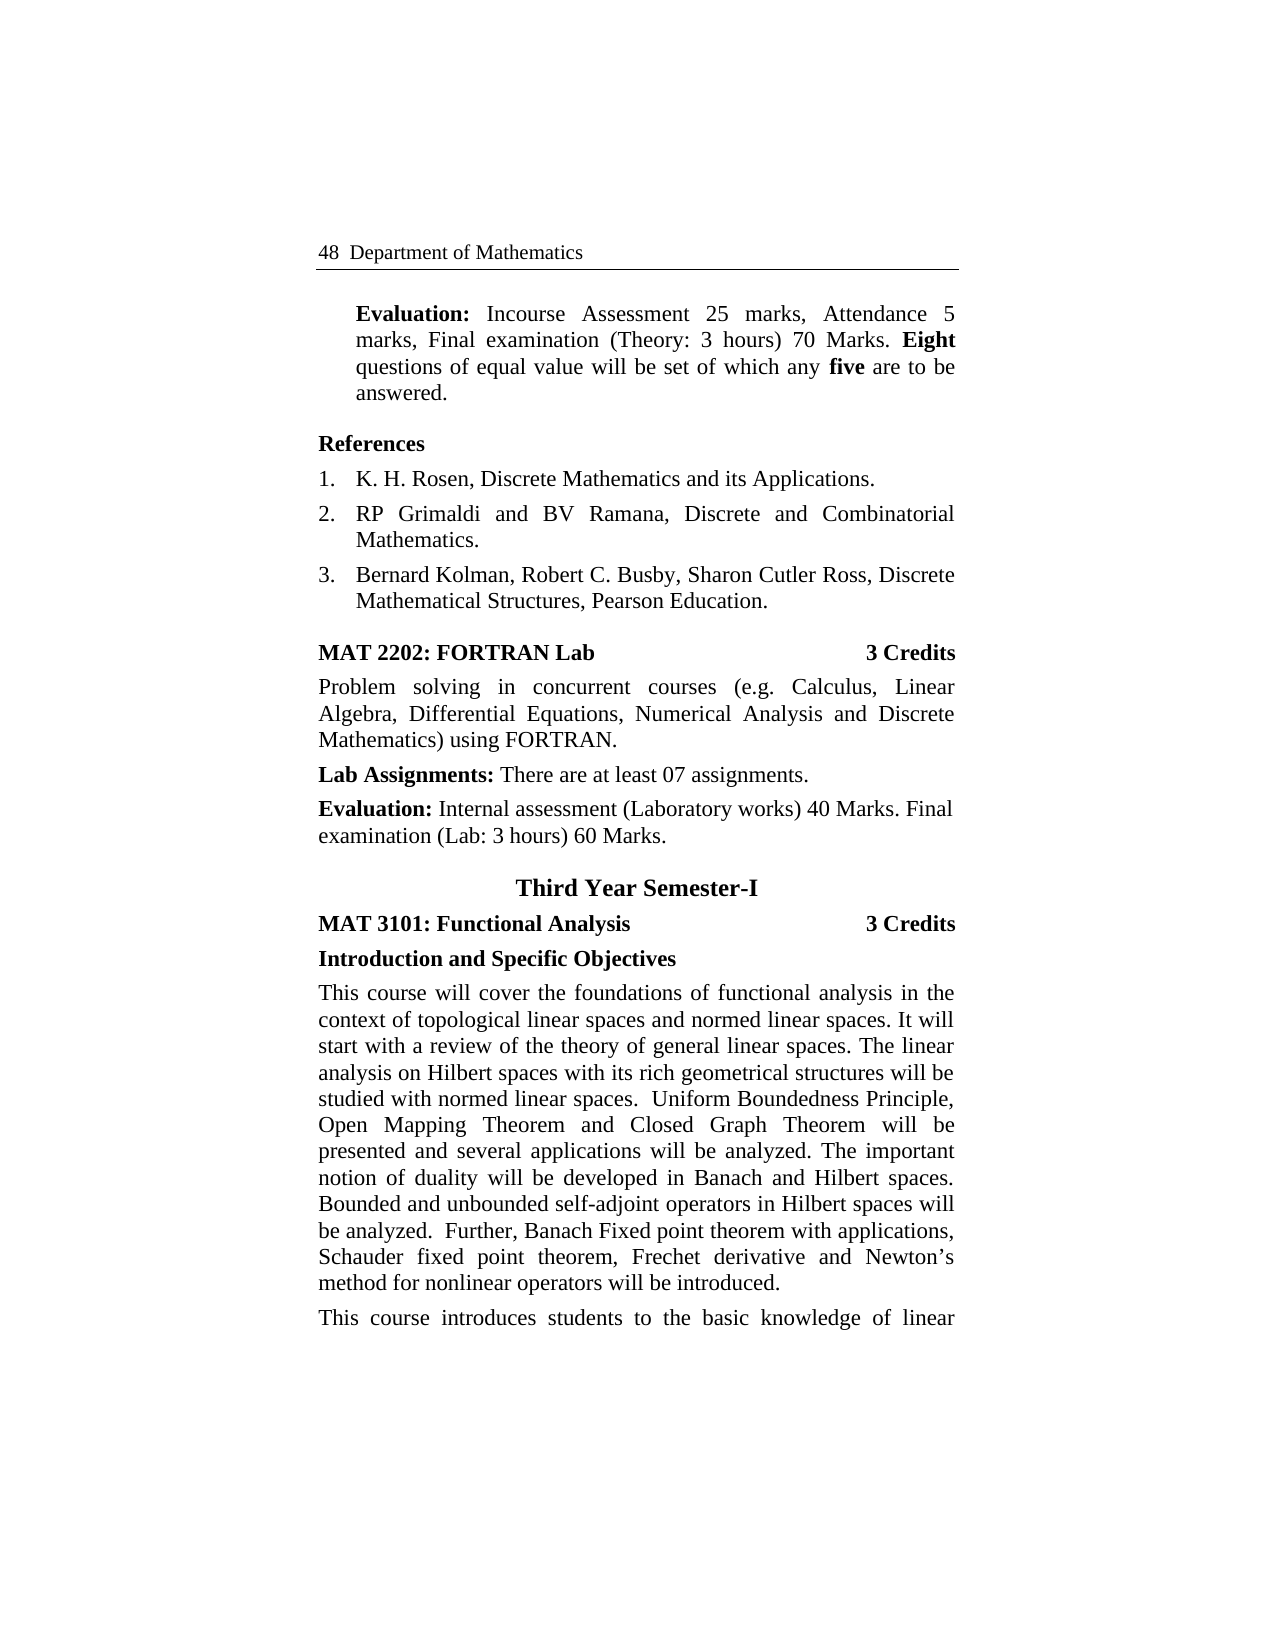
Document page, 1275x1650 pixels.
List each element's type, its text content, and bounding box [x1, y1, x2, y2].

text Lab Assignments: There are at least 07 assignments. [318, 761, 956, 787]
text Problem solving in concurrent courses (e.g. Calculus, Linear Algebra, Differential Equations, Numerical Analysis and Discrete Mathematics) using FORTRAN. [318, 673, 956, 752]
list Bernard Kolman, Robert C. Busby, Sharon Cutler Ross, Discrete Mathematical Structures, Pearson Education. [318, 561, 956, 613]
text References [318, 430, 956, 457]
text Evaluation: Internal assessment (Laboratory works) 40 Marks. Final examination (Lab: 3 hours) 60 Marks. [318, 795, 956, 848]
text This course will cover the foundations of functional analysis in the context of topological linear spaces and normed linear spaces. It will start with a review of the theory of general linear spaces. The linear analysis on Hilbert spaces with its rich geometrical structures will be studied with normed linear spaces. Uniform Boundedness Principle, Open Mapping Theorem and Closed Graph Theorem will be presented and several applications will be analyzed. The important notion of duality will be developed in Banach and Hilbert spaces. Bounded and unbounded self-adjoint operators in Hilbert spaces will be analyzed. Further, Banach Fixed point theorem with applications, Schauder fixed point theorem, Frechet derivative and Newton’s method for nonlinear operators will be introduced. [318, 979, 956, 1296]
text Third Year Semester-I [318, 873, 956, 902]
text Introduction and Specific Objectives [318, 945, 956, 971]
text MAT 3101: Functional Analysis 3 Credits [318, 910, 956, 936]
list K. H. Rosen, Discrete Mathematics and its Applications. [318, 465, 956, 491]
text Evaluation: Incourse Assessment 25 marks, Attendance 5 marks, Final examination (Theory: 3 hours) 70 Marks. Eight questions of equal value will be set of which any five are to be answered. [356, 300, 956, 405]
text MAT 2202: FORTRAN Lab 3 Credits [318, 638, 956, 665]
list RP Grimaldi and BV Ramana, Discrete and Combinatorial Mathematics. [318, 500, 956, 552]
